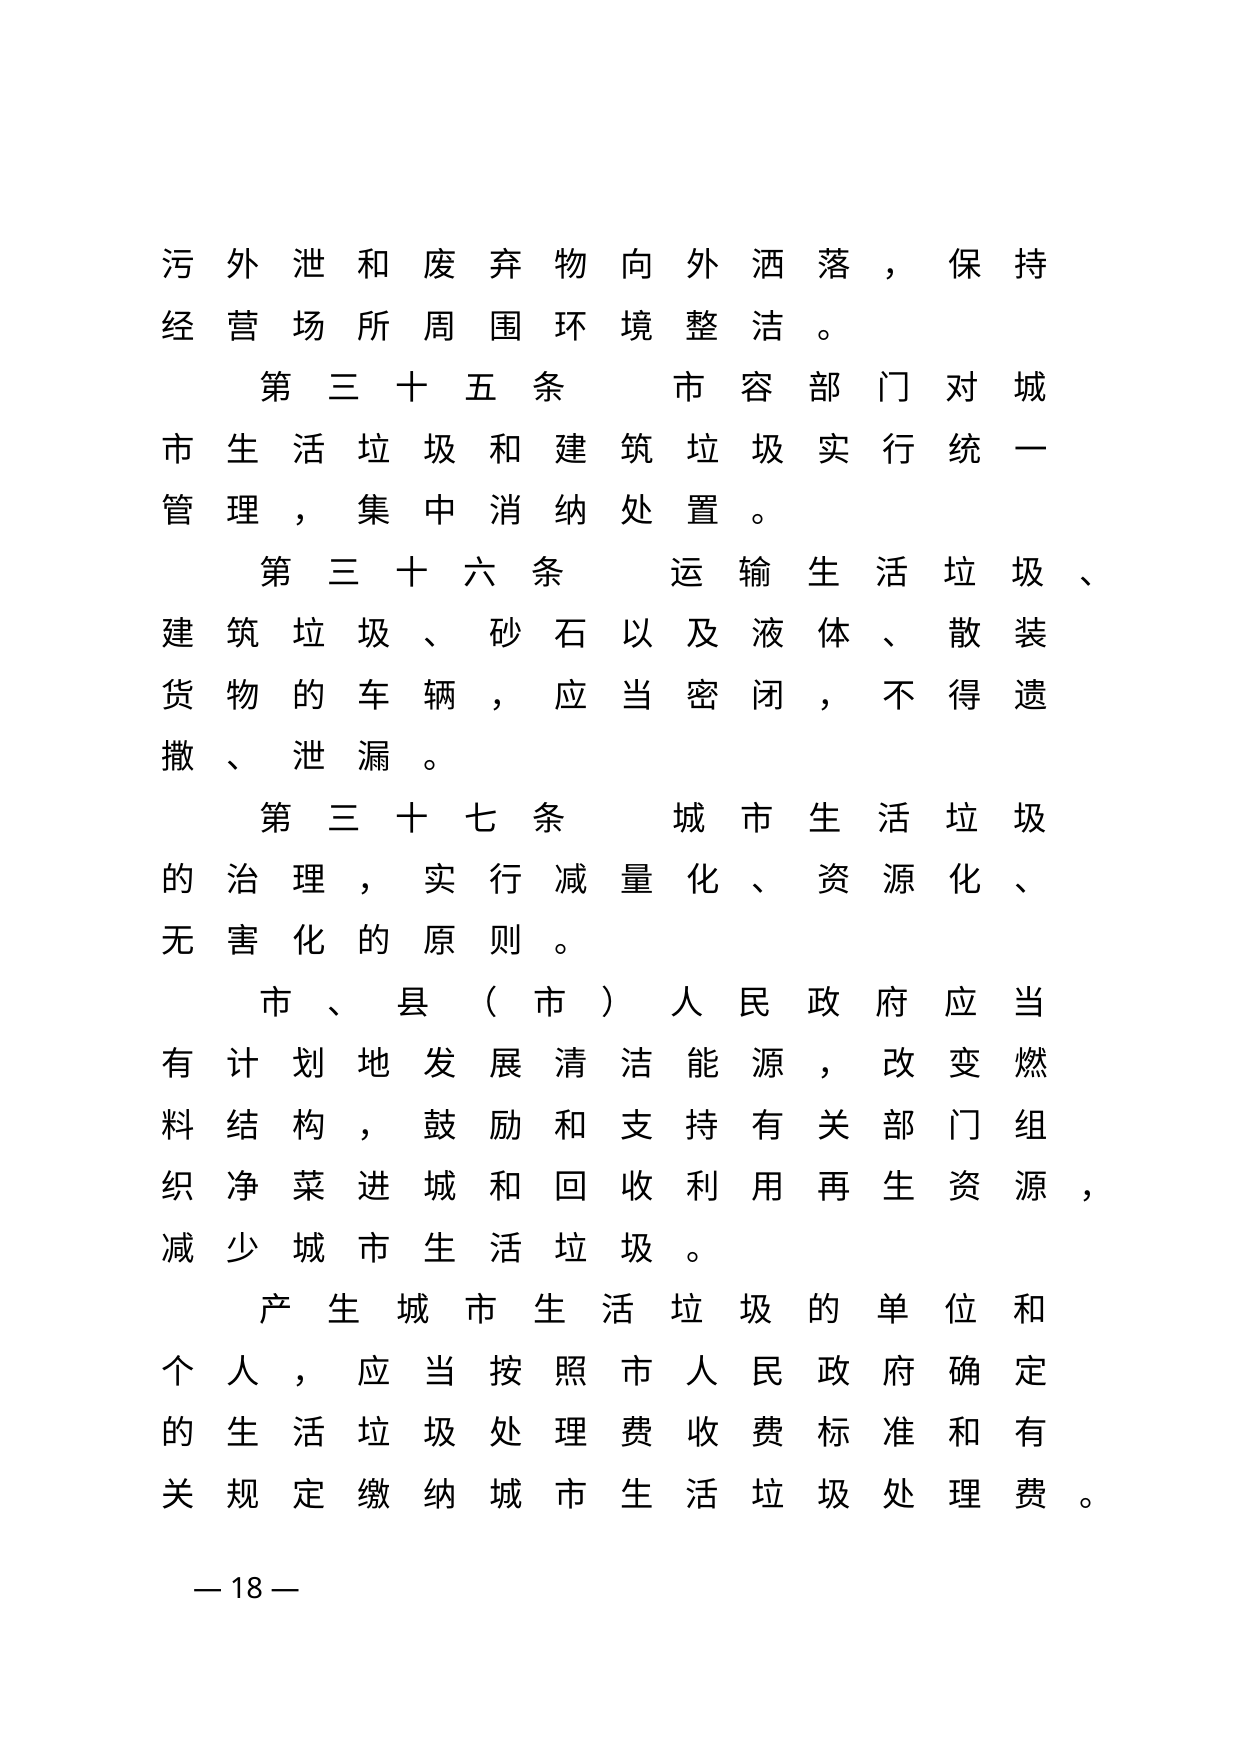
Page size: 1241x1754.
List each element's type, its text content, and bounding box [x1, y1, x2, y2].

text 第三十六条 运输生活垃圾、建筑垃圾、砂石以及液体、散装货物的车辆，应当密闭，不得遗撒、泄漏。 [161, 539, 1079, 785]
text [161, 232, 1079, 354]
text 产生城市生活垃圾的单位和个人，应当按照市人民政府确定的生活垃圾处理费收费标准和有关规定缴纳城市生活垃圾处理费。 [161, 1276, 1079, 1522]
text 第三十七条 城市生活垃圾的治理，实行减量化、资源化、无害化的原则。 [161, 785, 1079, 969]
text 第三十五条 市容部门对城市生活垃圾和建筑垃圾实行统一管理，集中消纳处置。 [161, 354, 1079, 539]
text 市、县（市）人民政府应当有计划地发展清洁能源，改变燃料结构，鼓励和支持有关部门组织净菜进城和回收利用再生资源，减少城市生活垃圾。 [161, 969, 1079, 1276]
